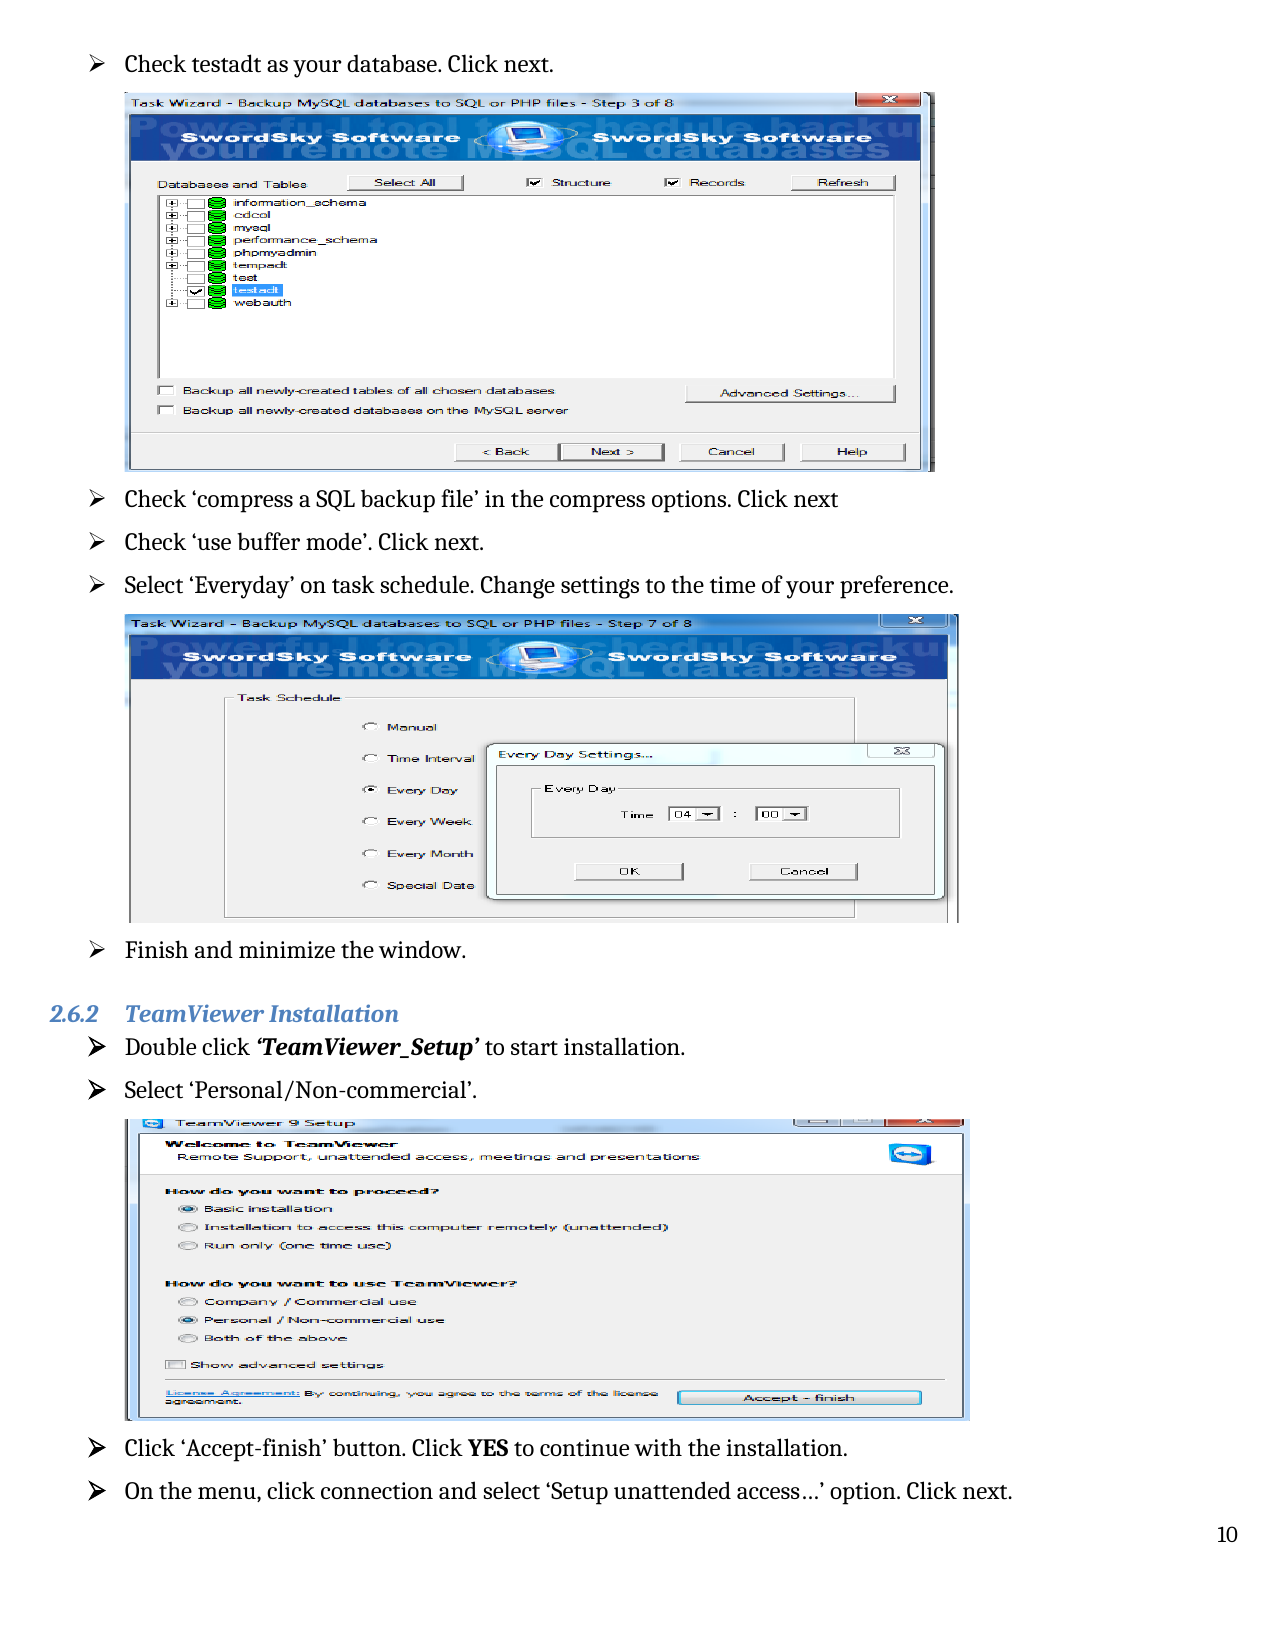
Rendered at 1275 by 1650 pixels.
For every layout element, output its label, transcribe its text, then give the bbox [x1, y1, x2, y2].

list On the menu, click connection and select ‘Setup unattended access…’ option. Click next. [87, 1477, 1237, 1506]
list Check testadt as your database. Click next. [87, 49, 1237, 78]
picture [124, 92, 935, 472]
list Check ‘compress a SQL backup file’ in the compress options. Click next [87, 485, 1237, 514]
list Select ‘Personal/Non-commercial’. [87, 1076, 1237, 1105]
subtitle TeamViewer Installation [49, 1000, 1237, 1028]
list Check ‘use buffer mode’. Click next. [87, 528, 1237, 557]
picture [124, 614, 959, 923]
list Double click ‘TeamViewer_Setup’ to start installation. [87, 1033, 1237, 1062]
list Click ‘Accept-finish’ button. Click YES to continue with the installation. [87, 1434, 1237, 1463]
list Finish and minimize the window. [87, 936, 1237, 964]
picture [124, 1119, 974, 1421]
list Select ‘Everyday’ on task schedule. Change settings to the time of your preference. [87, 571, 1237, 600]
